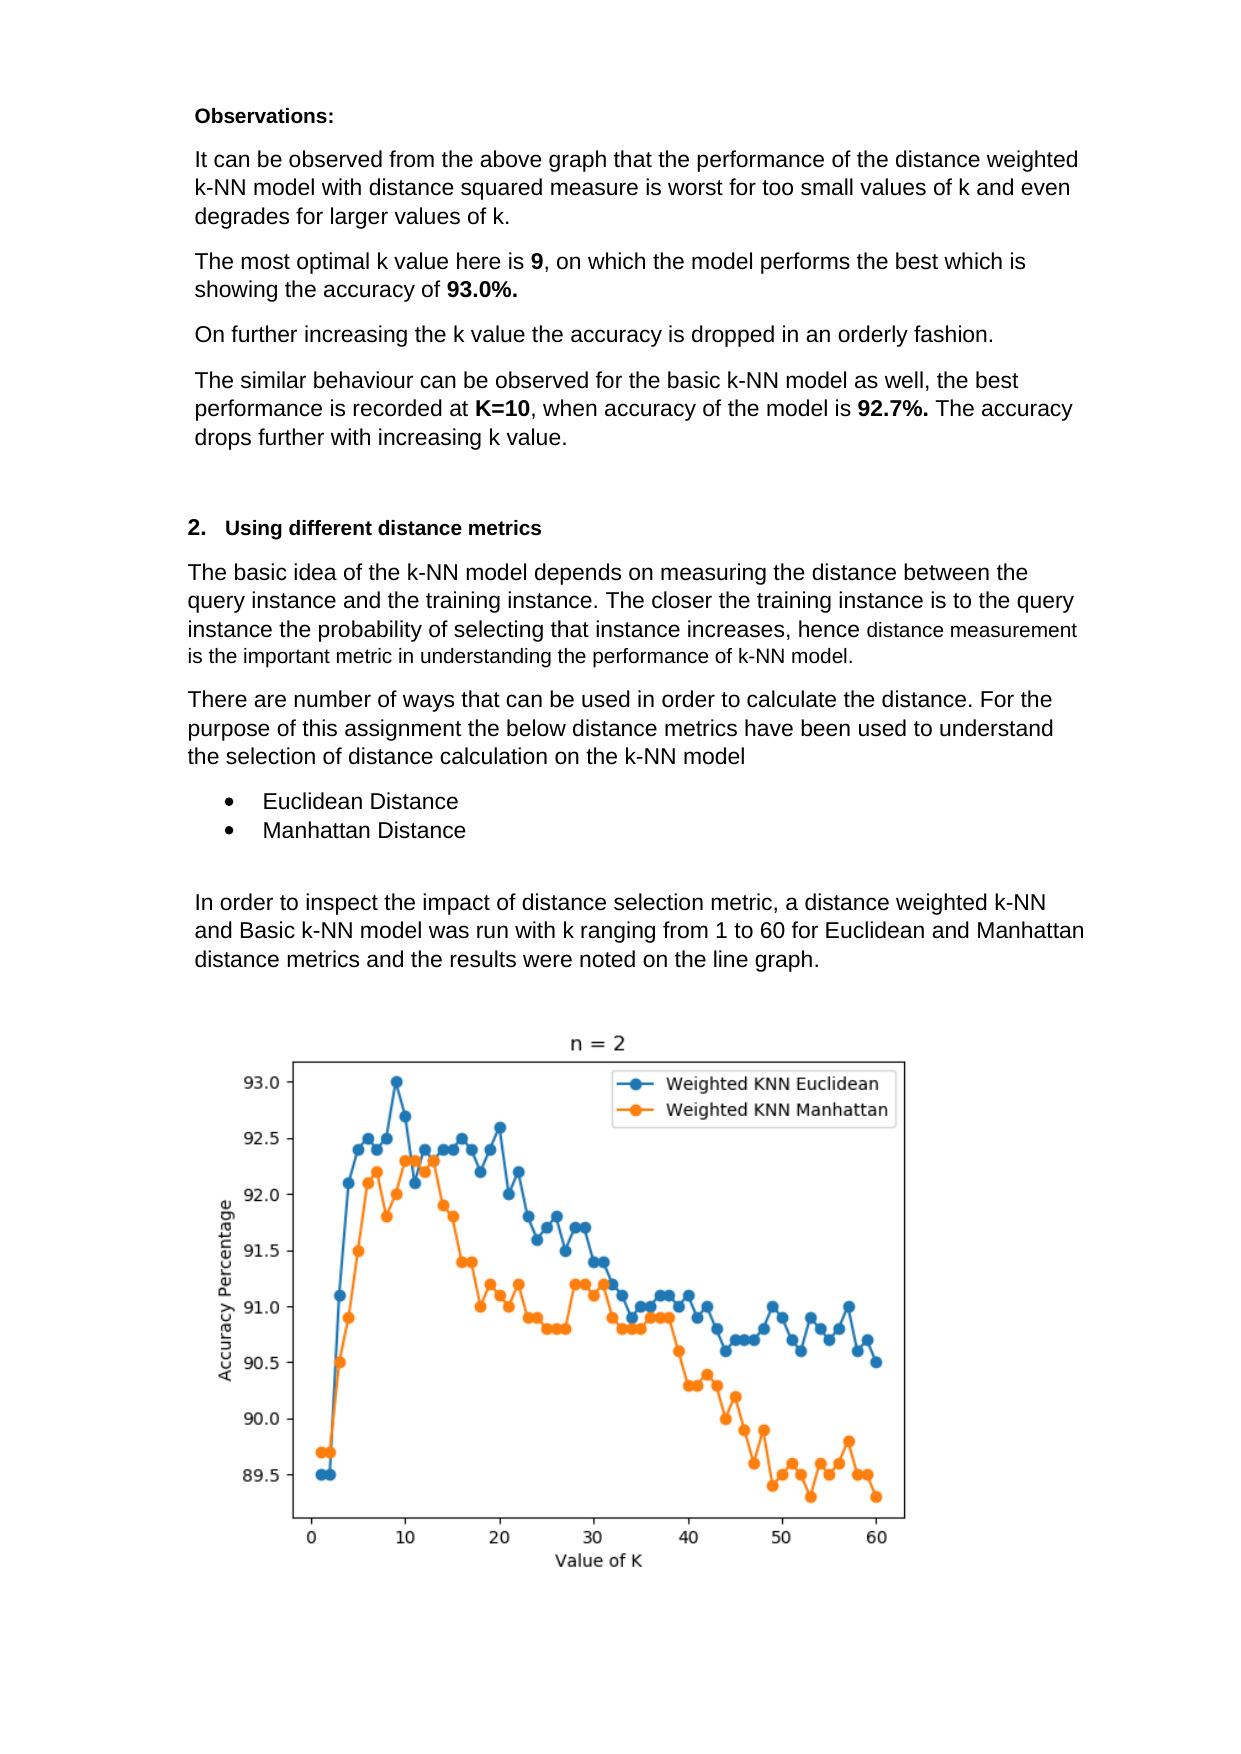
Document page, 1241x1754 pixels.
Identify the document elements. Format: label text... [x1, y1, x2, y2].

text The basic idea of the k-NN model depends on measuring the distance between the query instance and the training instance. The closer the training instance is to the query instance the probability of selecting that instance increases, hence distance measurement is the important metric in understanding the performance of k-NN model. [187, 559, 1090, 668]
list Using different distance metrics [179, 514, 1090, 540]
text In order to inspect the impact of distance selection metric, a distance weighted k-NN and Basic k-NN model was run with k ranging from 1 to 60 for Euclidean and Manhattan distance metrics and the results were noted on the line graph. [194, 889, 1090, 972]
text It can be observed from the above graph that the performance of the distance weighted k-NN model with distance squared measure is worst for too small values of k and even degrades for larger values of k. [194, 146, 1090, 229]
picture [194, 991, 983, 1583]
list Euclidean Distance [225, 788, 1090, 815]
text The similar behaviour can be observed for the basic k-NN model as well, the best performance is recorded at K=10, when accuracy of the model is 92.7%. The accuracy drops further with increasing k value. [194, 367, 1090, 450]
text There are number of ways that can be used in order to calculate the distance. For the purpose of this assignment the below distance metrics have been used to understand the selection of distance calculation on the k-NN model [187, 686, 1090, 769]
text Observations: [194, 103, 1090, 127]
text The most optimal k value here is 9, on which the model performs the best which is showing the accuracy of 93.0%. [194, 248, 1090, 303]
text On further increasing the k value the accuracy is dropped in an orderly fashion. [194, 321, 1090, 348]
list Manhattan Distance [225, 817, 1090, 843]
